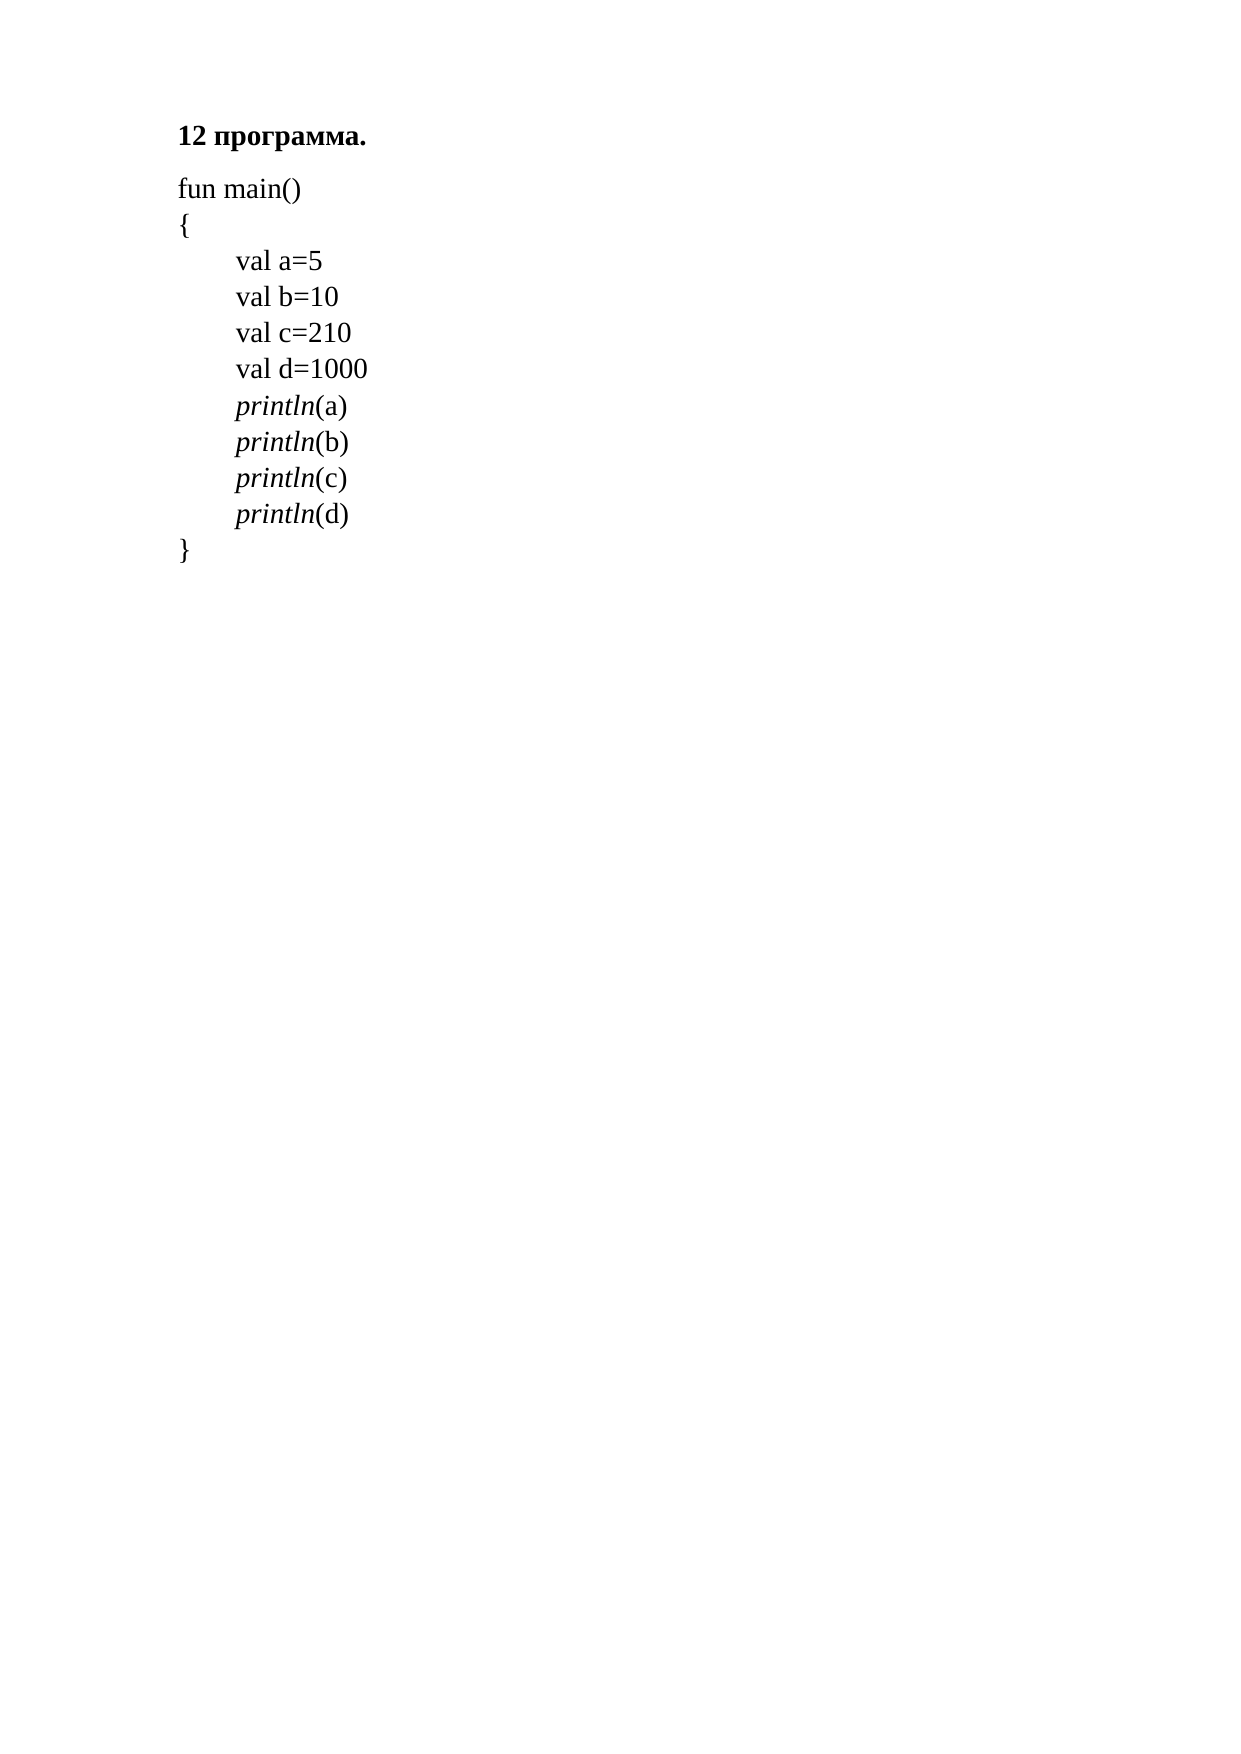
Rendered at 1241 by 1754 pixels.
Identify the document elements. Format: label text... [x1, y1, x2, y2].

text 12 программа. [177, 118, 1152, 152]
text fun main() { val a=5 val b=10 val c=210 val d=1000 println(a) println(b) println(c) println(d) } [177, 171, 1152, 566]
